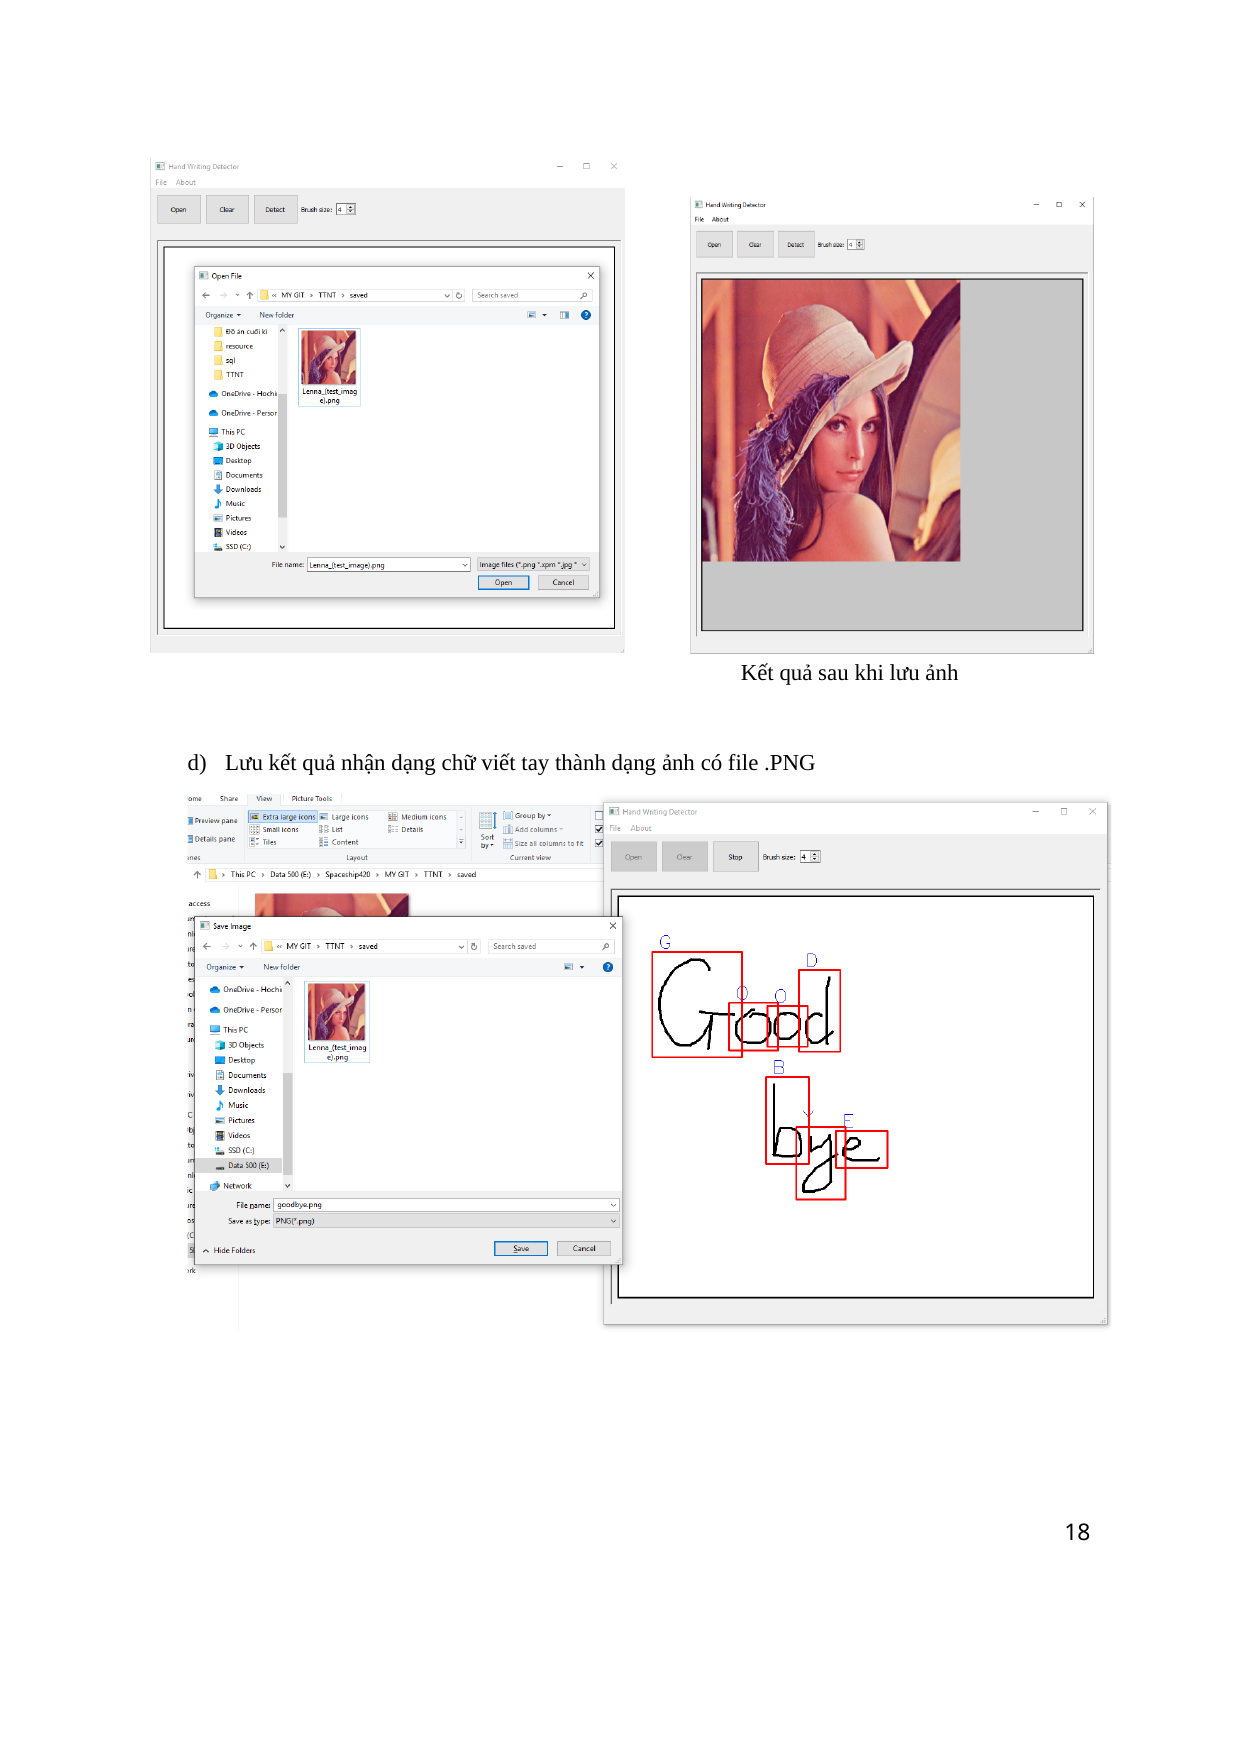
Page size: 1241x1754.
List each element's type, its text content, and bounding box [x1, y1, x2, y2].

picture [187, 794, 1112, 1332]
picture [150, 158, 625, 652]
list Lưu kết quả nhận dạng chữ viết tay thành dạng ảnh có file .PNG [187, 749, 1090, 776]
picture [690, 197, 1094, 654]
